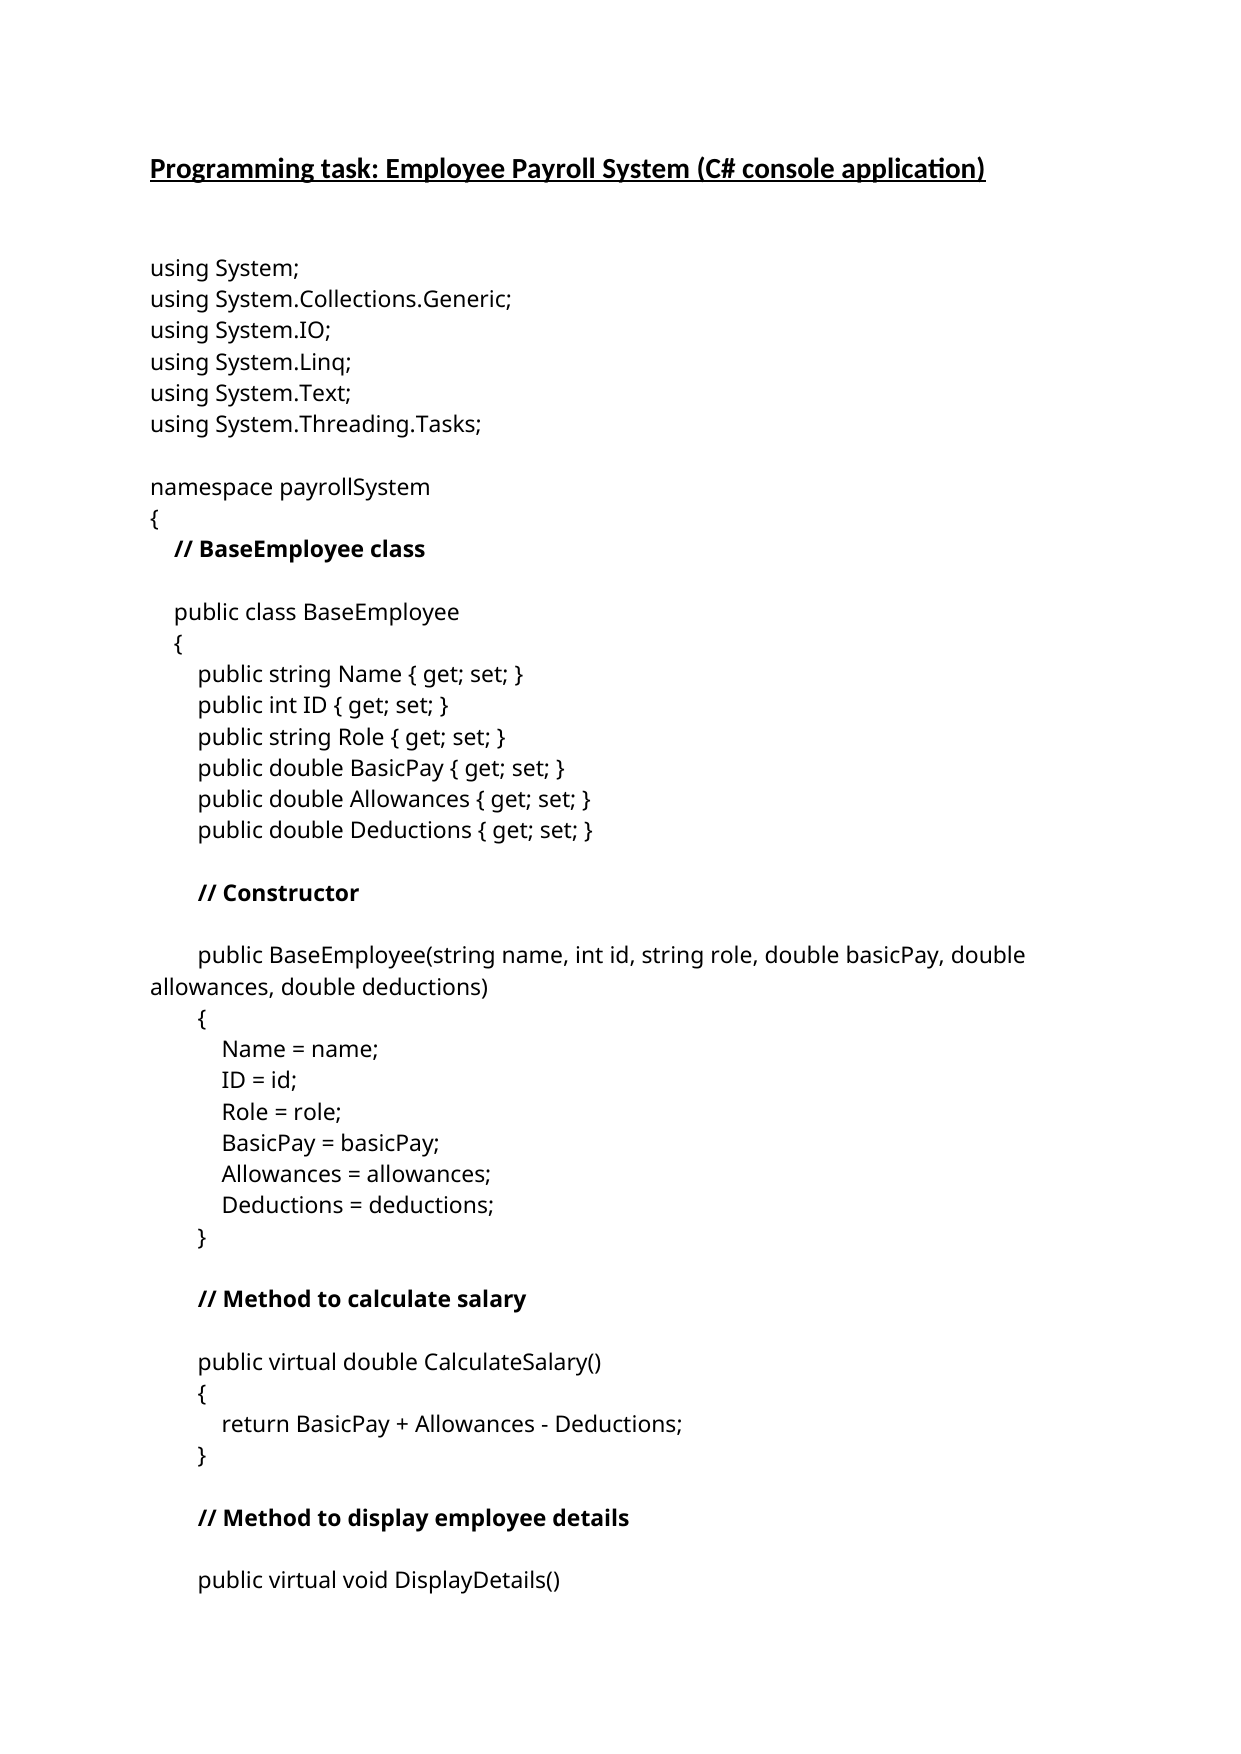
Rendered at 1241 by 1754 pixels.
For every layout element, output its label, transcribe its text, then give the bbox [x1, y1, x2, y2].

text using System; [150, 252, 1090, 283]
text using System.Text; [150, 377, 1090, 408]
text public double Deductions { get; set; } [150, 814, 1090, 846]
text // Constructor [150, 877, 1090, 908]
text using System.Collections.Generic; [150, 283, 1090, 314]
text Allowances = allowances; [150, 1158, 1090, 1189]
text using System.Linq; [150, 346, 1090, 377]
text Role = role; [150, 1096, 1090, 1127]
text namespace payrollSystem [150, 471, 1090, 502]
text return BasicPay + Allowances - Deductions; [150, 1408, 1090, 1439]
text } [150, 1221, 1090, 1252]
text { [150, 627, 1090, 658]
text { [150, 502, 1090, 533]
text public double Allowances { get; set; } [150, 783, 1090, 814]
text { [150, 1377, 1090, 1408]
text BasicPay = basicPay; [150, 1127, 1090, 1158]
text public int ID { get; set; } [150, 689, 1090, 721]
text // BaseEmployee class [150, 533, 1090, 564]
text Deductions = deductions; [150, 1189, 1090, 1221]
text Name = name; [150, 1033, 1090, 1064]
text { [150, 1002, 1090, 1033]
text using System.IO; [150, 314, 1090, 346]
text // Method to display employee details [150, 1502, 1090, 1533]
text public double BasicPay { get; set; } [150, 752, 1090, 783]
text ID = id; [150, 1064, 1090, 1096]
text // Method to calculate salary [150, 1283, 1090, 1314]
text public virtual void DisplayDetails() [150, 1564, 1090, 1596]
text } [150, 1439, 1090, 1471]
text public BaseEmployee(string name, int id, string role, double basicPay, double allowances, double deductions) [150, 939, 1090, 1002]
text public class BaseEmployee [150, 596, 1090, 627]
text using System.Threading.Tasks; [150, 408, 1090, 439]
text Programming task: Employee Payroll System (C# console application) [150, 150, 1090, 186]
text public string Role { get; set; } [150, 721, 1090, 752]
text public string Name { get; set; } [150, 658, 1090, 689]
text public virtual double CalculateSalary() [150, 1346, 1090, 1377]
